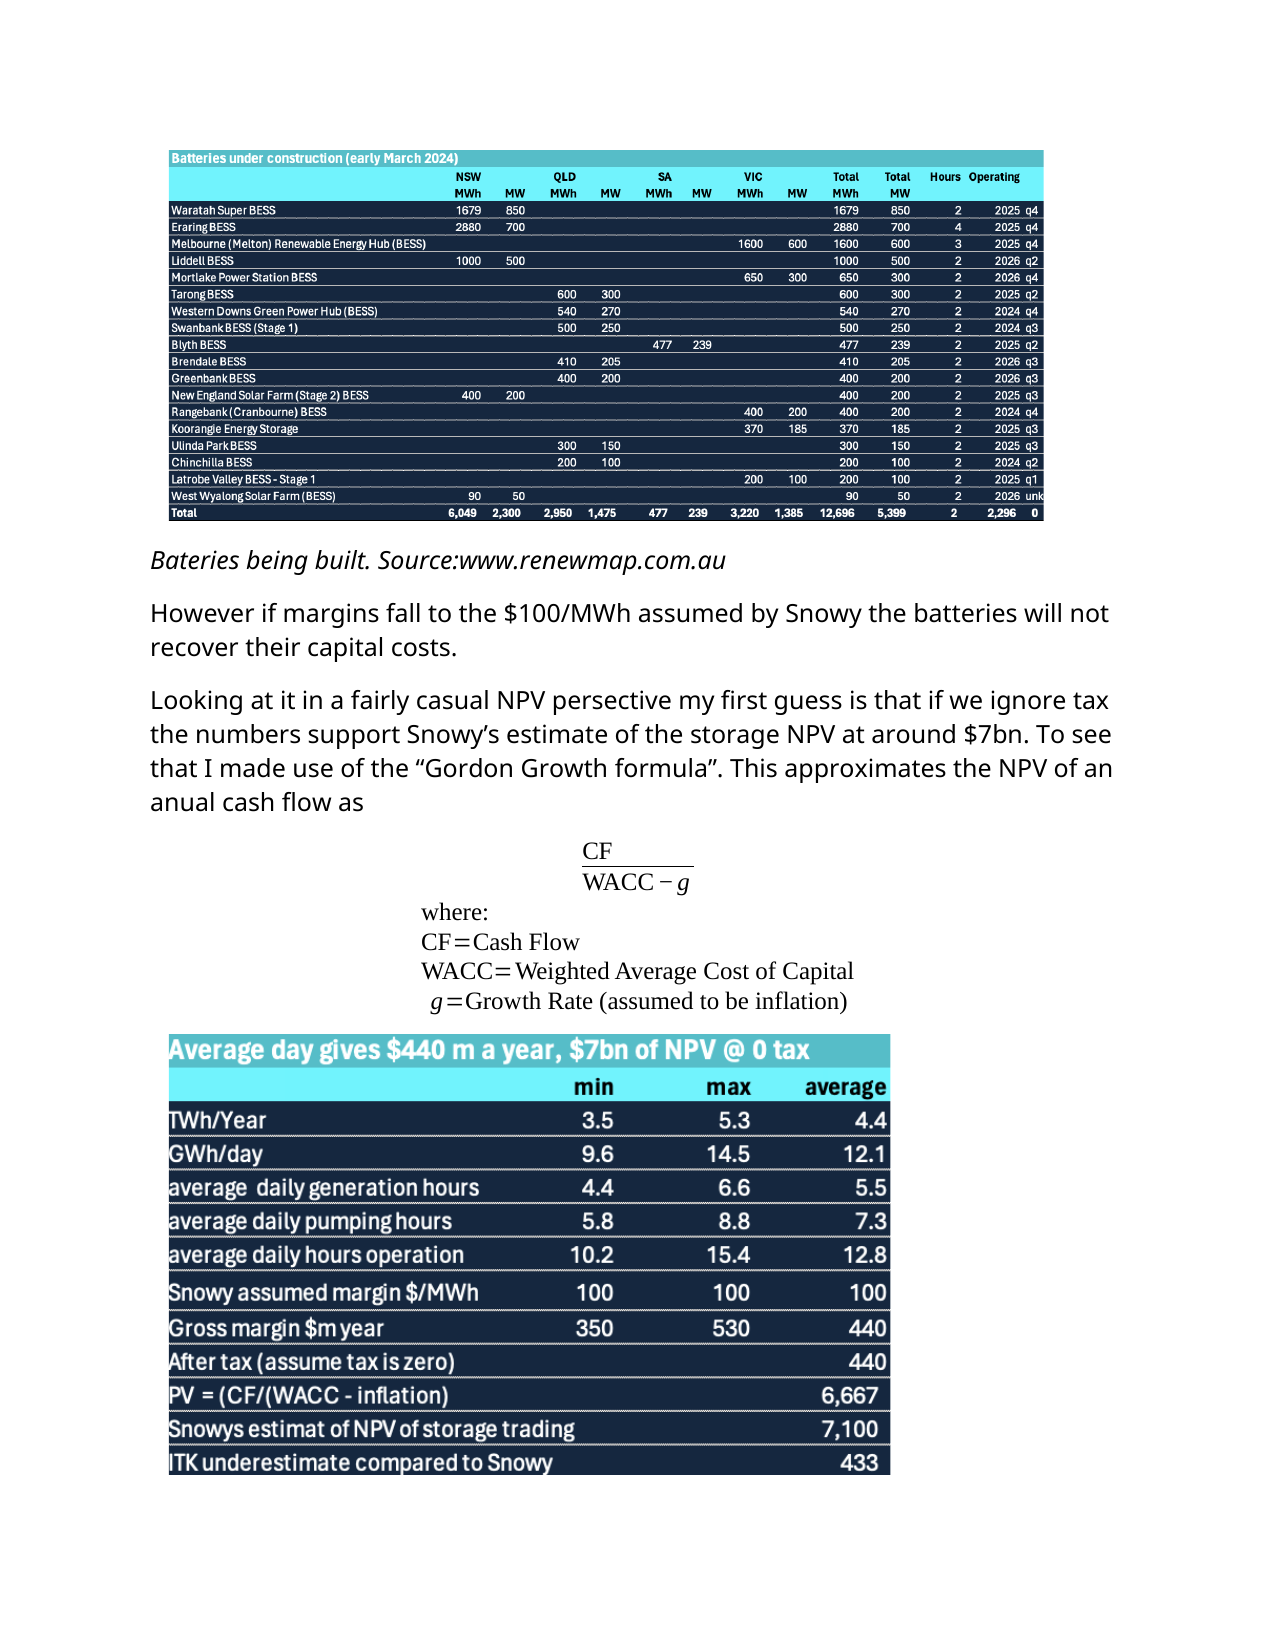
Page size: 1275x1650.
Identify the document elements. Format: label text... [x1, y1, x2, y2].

picture [168, 150, 1044, 522]
picture [168, 1034, 891, 1475]
text Bateries being built. Source:www.renewmap.com.au [150, 543, 1125, 577]
text Looking at it in a fairly casual NPV persective my first guess is that if we ignore tax the numbers support Snowy’s estimate of the storage NPV at around $7bn. To see that I made use of the “Gordon Growth formula”. This approximates the NPV of an anual cash flow as [150, 682, 1125, 819]
text However if margins fall to the $100/MWh assumed by Snowy the batteries will not recover their capital costs. [150, 596, 1125, 664]
